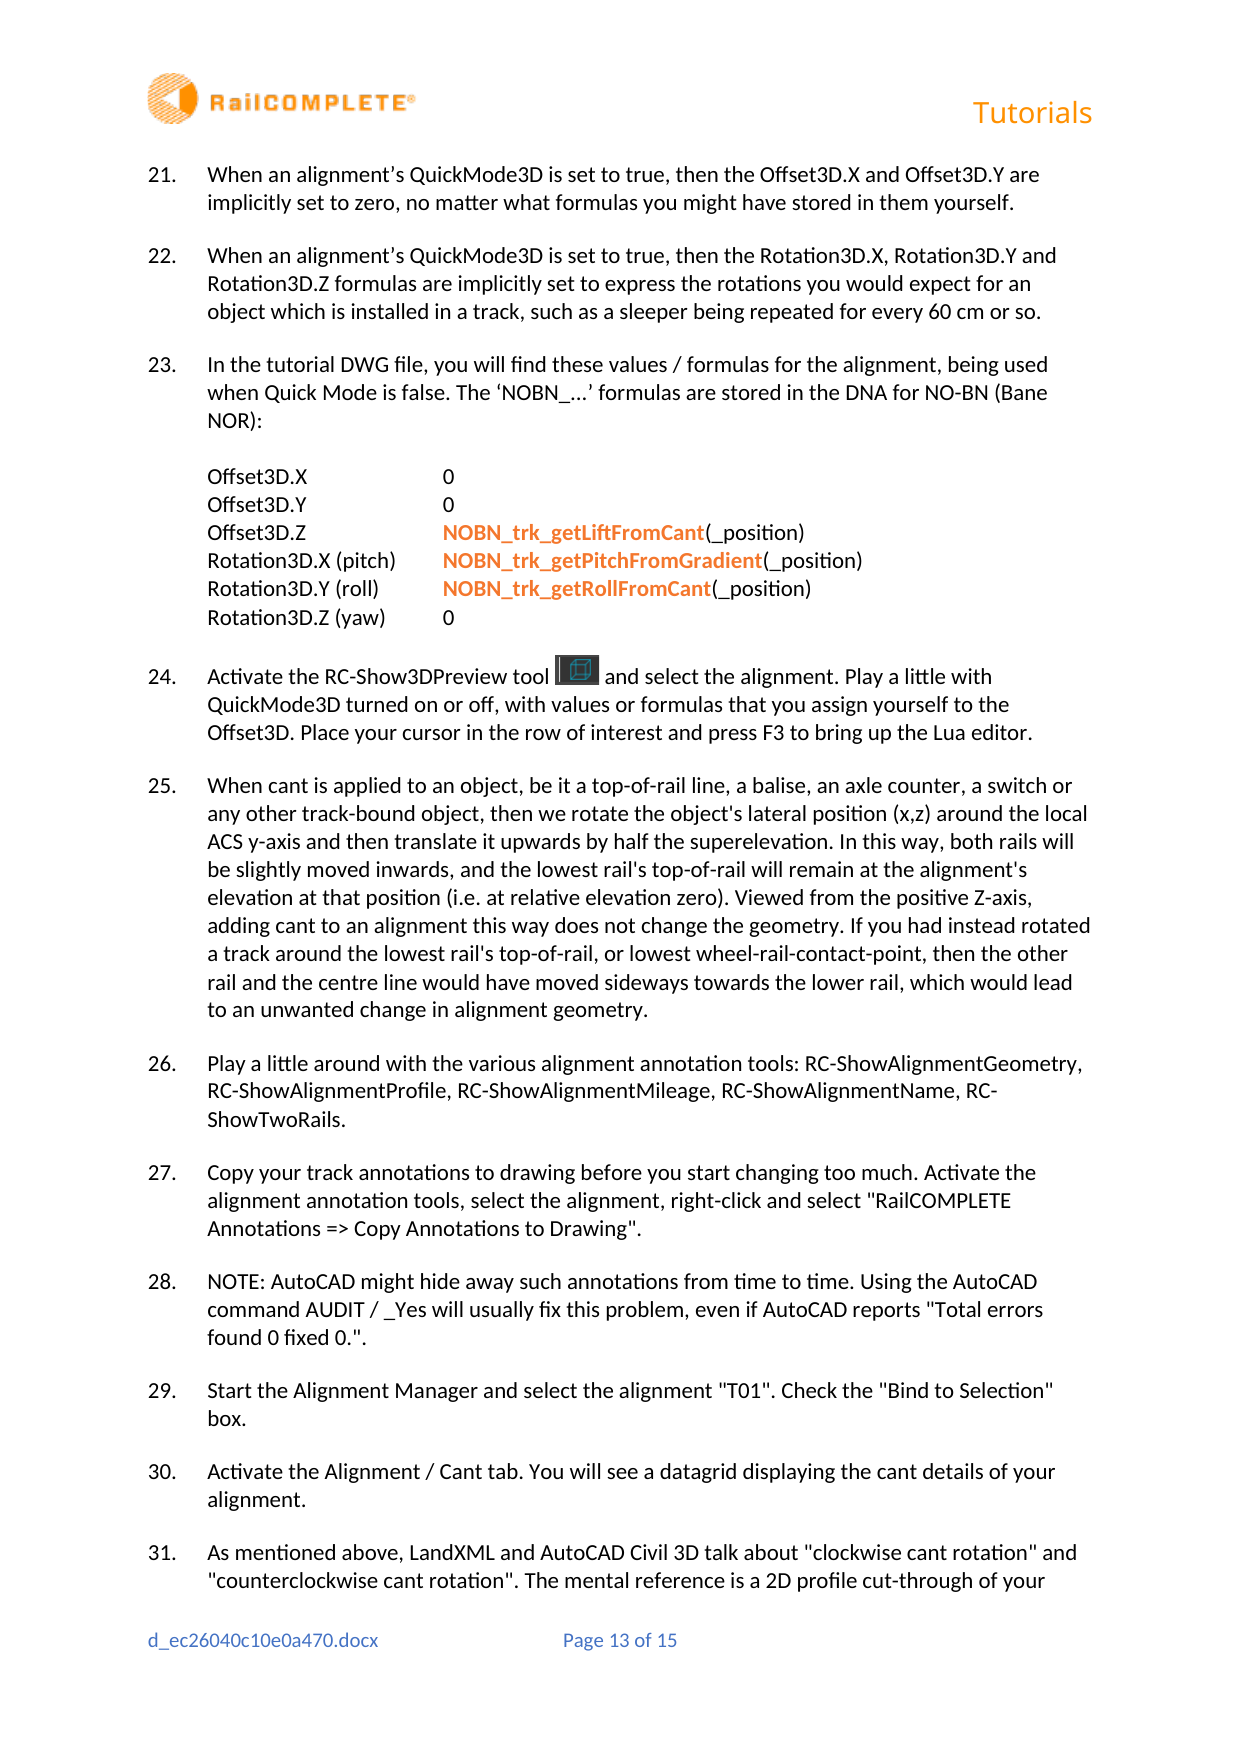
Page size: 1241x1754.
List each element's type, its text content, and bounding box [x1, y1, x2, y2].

list Start the Alignment Manager and select the alignment "T01". Check the "Bind to Selection" box. [148, 1376, 1093, 1432]
list Copy your track annotations to drawing before you start changing too much. Activate the alignment annotation tools, select the alignment, right-click and select "RailCOMPLETE Annotations => Copy Annotations to Drawing". [148, 1158, 1093, 1242]
list When an alignment’s QuickMode3D is set to true, then the Rotation3D.X, Rotation3D.Y and Rotation3D.Z formulas are implicitly set to express the rotations you would expect for an object which is installed in a track, such as a sleeper being repeated for every 60 cm or so. [148, 241, 1093, 325]
list Play a little around with the various alignment annotation tools: RC-ShowAlignmentGeometry, RC-ShowAlignmentProfile, RC-ShowAlignmentMileage, RC-ShowAlignmentName, RC-ShowTwoRails. [148, 1049, 1093, 1133]
list NOTE: AutoCAD might hide away such annotations from time to time. Using the AutoCAD command AUDIT / _Yes will usually fix this problem, even if AutoCAD reports "Total errors found 0 fixed 0.". [148, 1267, 1093, 1351]
list Activate the RC-Show3DPreview tool and select the alignment. Play a little with QuickMode3D turned on or off, with values or formulas that you assign yourself to the Offset3D. Place your cursor in the row of interest and press F3 to bring up the Lua editor. [148, 656, 1093, 746]
list In the tutorial DWG file, you will find these values / formulas for the alignment, being used when Quick Mode is false. The ‘NOBN_...’ formulas are stored in the DNA for NO-BN (Bane NOR): Offset3D.X 0 Offset3D.Y 0 Offset3D.Z NOBN_trk_getLiftFromCant(_position) Rotation3D.X (pitch) NOBN_trk_getPitchFromGradient(_position) Rotation3D.Y (roll) NOBN_trk_getRollFromCant(_position) Rotation3D.Z (yaw) 0 [148, 350, 1093, 631]
list When an alignment’s QuickMode3D is set to true, then the Offset3D.X and Offset3D.Y are implicitly set to zero, no matter what formulas you might have stored in them yourself. [148, 160, 1093, 216]
list When cant is applied to an object, be it a top-of-rail line, a balise, an axle counter, a switch or any other track-bound object, then we rotate the object's lateral position (x,z) around the local ACS y-axis and then translate it upwards by half the superelevation. In this way, both rails will be slightly moved inwards, and the lowest rail's top-of-rail will remain at the alignment's elevation at that position (i.e. at relative elevation zero). Viewed from the positive Z-axis, adding cant to an alignment this way does not change the geometry. If you had instead rotated a track around the lowest rail's top-of-rail, or lowest wheel-rail-contact-point, then the other rail and the centre line would have moved sideways towards the lower rail, which would lead to an unwanted change in alignment geometry. [148, 771, 1093, 1024]
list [148, 1538, 1093, 1594]
picture [555, 655, 600, 685]
list Activate the Alignment / Cant tab. You will see a datagrid displaying the cant details of your alignment. [148, 1457, 1093, 1513]
picture [147, 73, 422, 124]
